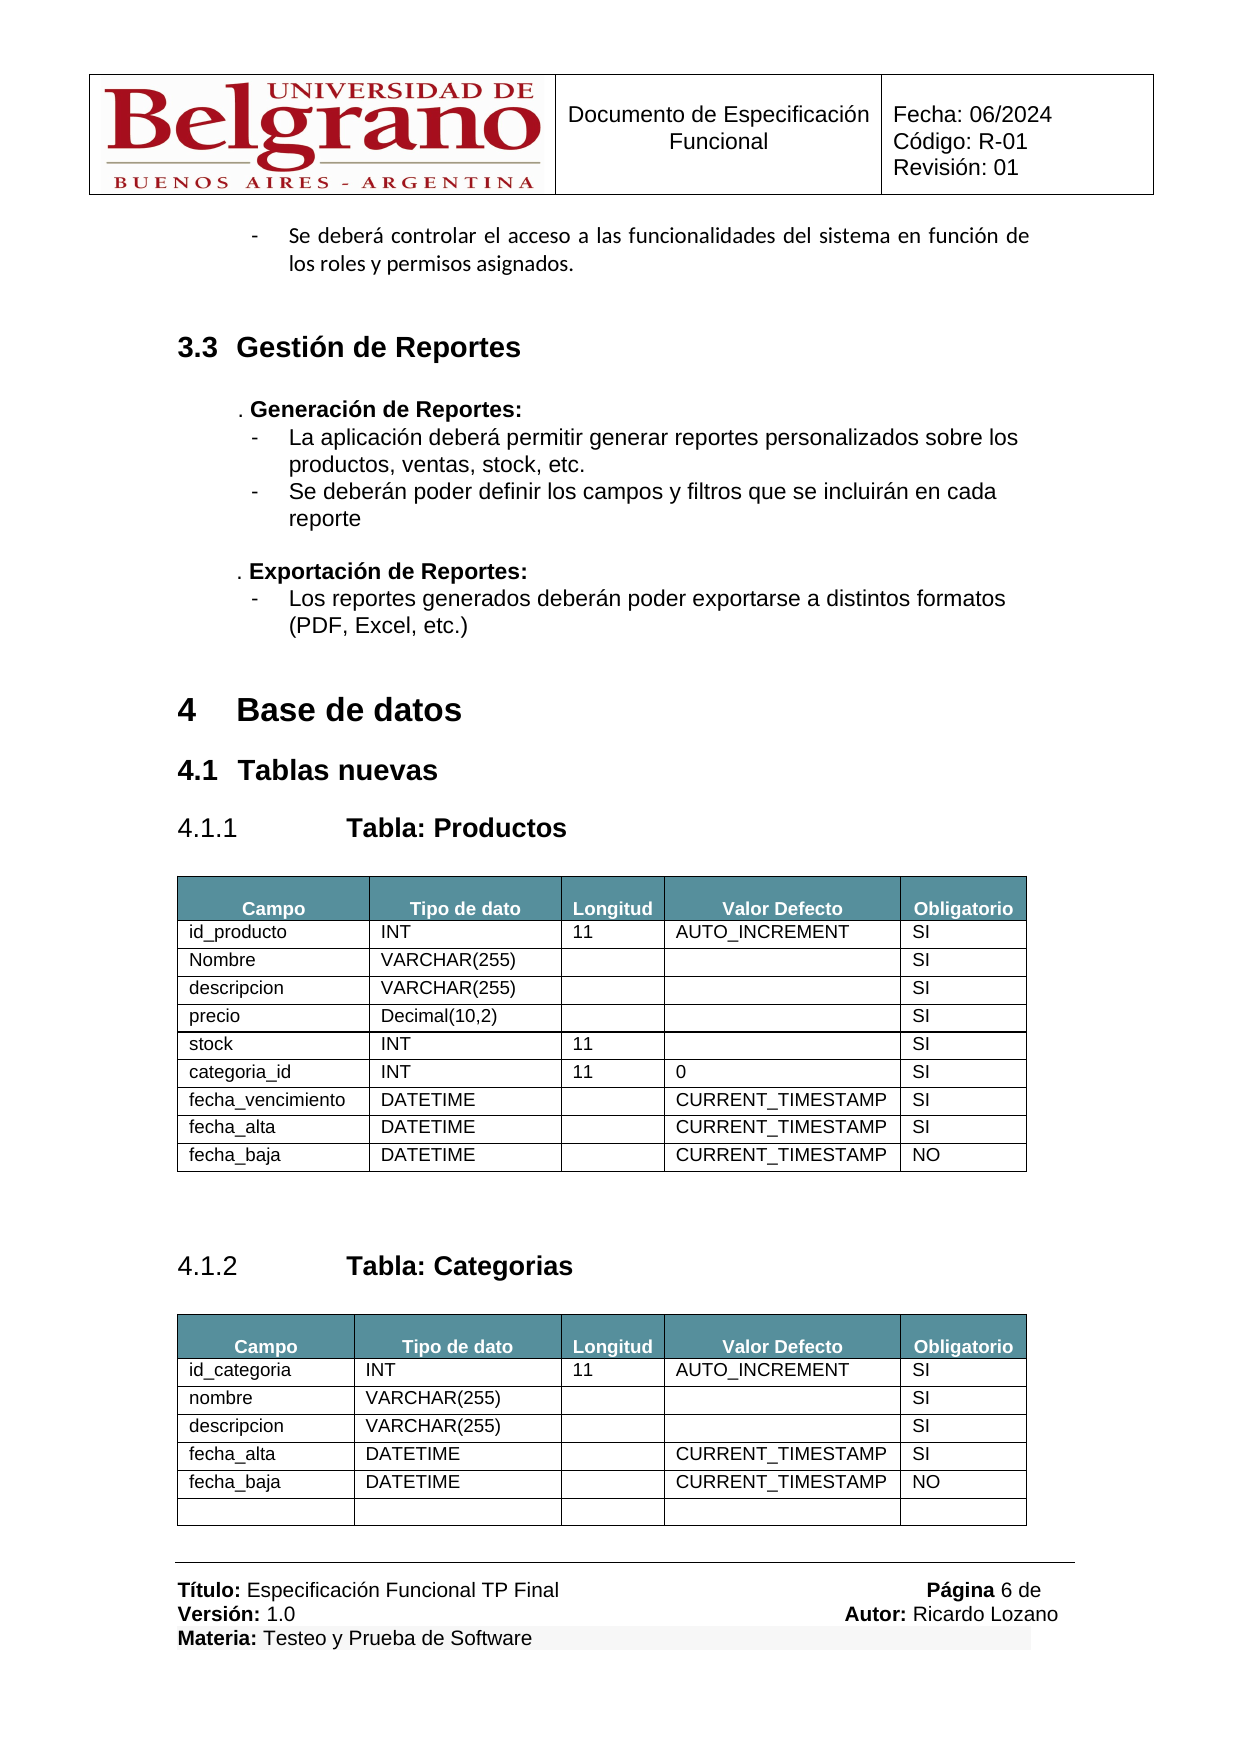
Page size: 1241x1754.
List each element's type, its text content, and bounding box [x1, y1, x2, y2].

picture [100, 75, 545, 194]
table_cell NO [901, 1144, 1026, 1171]
table_cell SI [901, 1387, 1026, 1414]
table_cell SI [901, 1116, 1026, 1143]
table_cell id_categoria [178, 1359, 354, 1386]
table_cell fecha_vencimiento [178, 1088, 369, 1115]
table_cell CURRENT_TIMESTAMP [665, 1471, 900, 1497]
table_cell INT [370, 1033, 561, 1059]
table_header Valor Defecto [665, 1315, 900, 1358]
table_cell categoria_id [178, 1060, 369, 1087]
table_cell AUTO_INCREMENT [665, 1359, 900, 1386]
subtitle Tabla: Productos [177, 812, 1031, 843]
list Se deberá controlar el acceso a las funcionalidades del sistema en función de los roles y permisos asignados. [251, 221, 1031, 277]
table_header Tipo de dato [355, 1315, 561, 1358]
table_cell [562, 1088, 664, 1115]
table_cell AUTO_INCREMENT [665, 921, 900, 948]
table_cell [665, 1499, 900, 1525]
table_cell [562, 1144, 664, 1171]
table_cell [562, 949, 664, 976]
table_cell SI [901, 1005, 1026, 1031]
text . Generación de Reportes: [237, 396, 1031, 423]
table_header Obligatorio [901, 877, 1026, 920]
table_cell [562, 1387, 664, 1414]
table_cell [665, 977, 900, 1003]
table_cell VARCHAR(255) [355, 1415, 561, 1442]
table_cell SI [901, 1443, 1026, 1469]
table_cell SI [901, 1415, 1026, 1442]
table_cell DATETIME [370, 1116, 561, 1143]
table_header Valor Defecto [665, 877, 900, 920]
subtitle Tabla: Categorias [177, 1250, 1031, 1281]
table_cell INT [370, 921, 561, 948]
table_cell [665, 1005, 900, 1031]
table_header Campo [178, 877, 369, 920]
table_cell [665, 1387, 900, 1414]
table_cell Decimal(10,2) [370, 1005, 561, 1031]
table_cell INT [355, 1359, 561, 1386]
table_cell fecha_alta [178, 1443, 354, 1469]
table_cell CURRENT_TIMESTAMP [665, 1443, 900, 1469]
table_cell [562, 1116, 664, 1143]
table_cell 11 [562, 1033, 664, 1059]
table_cell 0 [665, 1060, 900, 1087]
table_cell nombre [178, 1387, 354, 1414]
table_cell fecha_baja [178, 1144, 369, 1171]
table_cell fecha_alta [178, 1116, 369, 1143]
table_cell 11 [562, 921, 664, 948]
table_cell [562, 1471, 664, 1497]
table_cell CURRENT_TIMESTAMP [665, 1144, 900, 1171]
table_cell SI [901, 949, 1026, 976]
table_cell [562, 977, 664, 1003]
table_cell CURRENT_TIMESTAMP [665, 1116, 900, 1143]
table_cell [562, 1443, 664, 1469]
table_cell [665, 949, 900, 976]
table_cell SI [901, 1033, 1026, 1059]
table_cell INT [370, 1060, 561, 1087]
subtitle Tablas nuevas [177, 753, 1031, 787]
table_cell SI [901, 1088, 1026, 1115]
table_header Tipo de dato [370, 877, 561, 920]
subtitle Gestión de Reportes [177, 330, 1031, 364]
table_cell SI [901, 1060, 1026, 1087]
table_cell [562, 1499, 664, 1525]
table_cell 11 [562, 1359, 664, 1386]
table_header Longitud [562, 877, 664, 920]
table_cell DATETIME [355, 1471, 561, 1497]
table_cell NO [901, 1471, 1026, 1497]
table_cell DATETIME [370, 1088, 561, 1115]
table_header Longitud [562, 1315, 664, 1358]
table_cell descripcion [178, 977, 369, 1003]
table_cell SI [901, 977, 1026, 1003]
table_cell precio [178, 1005, 369, 1031]
table_cell VARCHAR(255) [370, 949, 561, 976]
table_cell 11 [562, 1060, 664, 1087]
table_header Campo [178, 1315, 354, 1358]
table_cell fecha_baja [178, 1471, 354, 1497]
table_cell SI [901, 921, 1026, 948]
table_cell id_producto [178, 921, 369, 948]
table_cell VARCHAR(255) [355, 1387, 561, 1414]
table_cell CURRENT_TIMESTAMP [665, 1088, 900, 1115]
table_cell DATETIME [355, 1443, 561, 1469]
table_cell [562, 1415, 664, 1442]
table_cell SI [901, 1359, 1026, 1386]
text . Exportación de Reportes: [236, 558, 1031, 584]
list Se deberán poder definir los campos y filtros que se incluirán en cada reporte [251, 477, 1031, 531]
table_cell VARCHAR(255) [370, 977, 561, 1003]
table_cell [665, 1415, 900, 1442]
table_cell descripcion [178, 1415, 354, 1442]
list Los reportes generados deberán poder exportarse a distintos formatos (PDF, Excel, etc.) [251, 584, 1031, 638]
table_cell [665, 1033, 900, 1059]
table_cell stock [178, 1033, 369, 1059]
subtitle Base de datos [177, 690, 1031, 728]
table_cell DATETIME [370, 1144, 561, 1171]
table_cell [901, 1499, 1026, 1525]
table_cell [355, 1499, 561, 1525]
list La aplicación deberá permitir generar reportes personalizados sobre los productos, ventas, stock, etc. [251, 423, 1031, 477]
table_cell Nombre [178, 949, 369, 976]
table_header Obligatorio [901, 1315, 1026, 1358]
table_cell [562, 1005, 664, 1031]
table_cell [178, 1499, 354, 1525]
